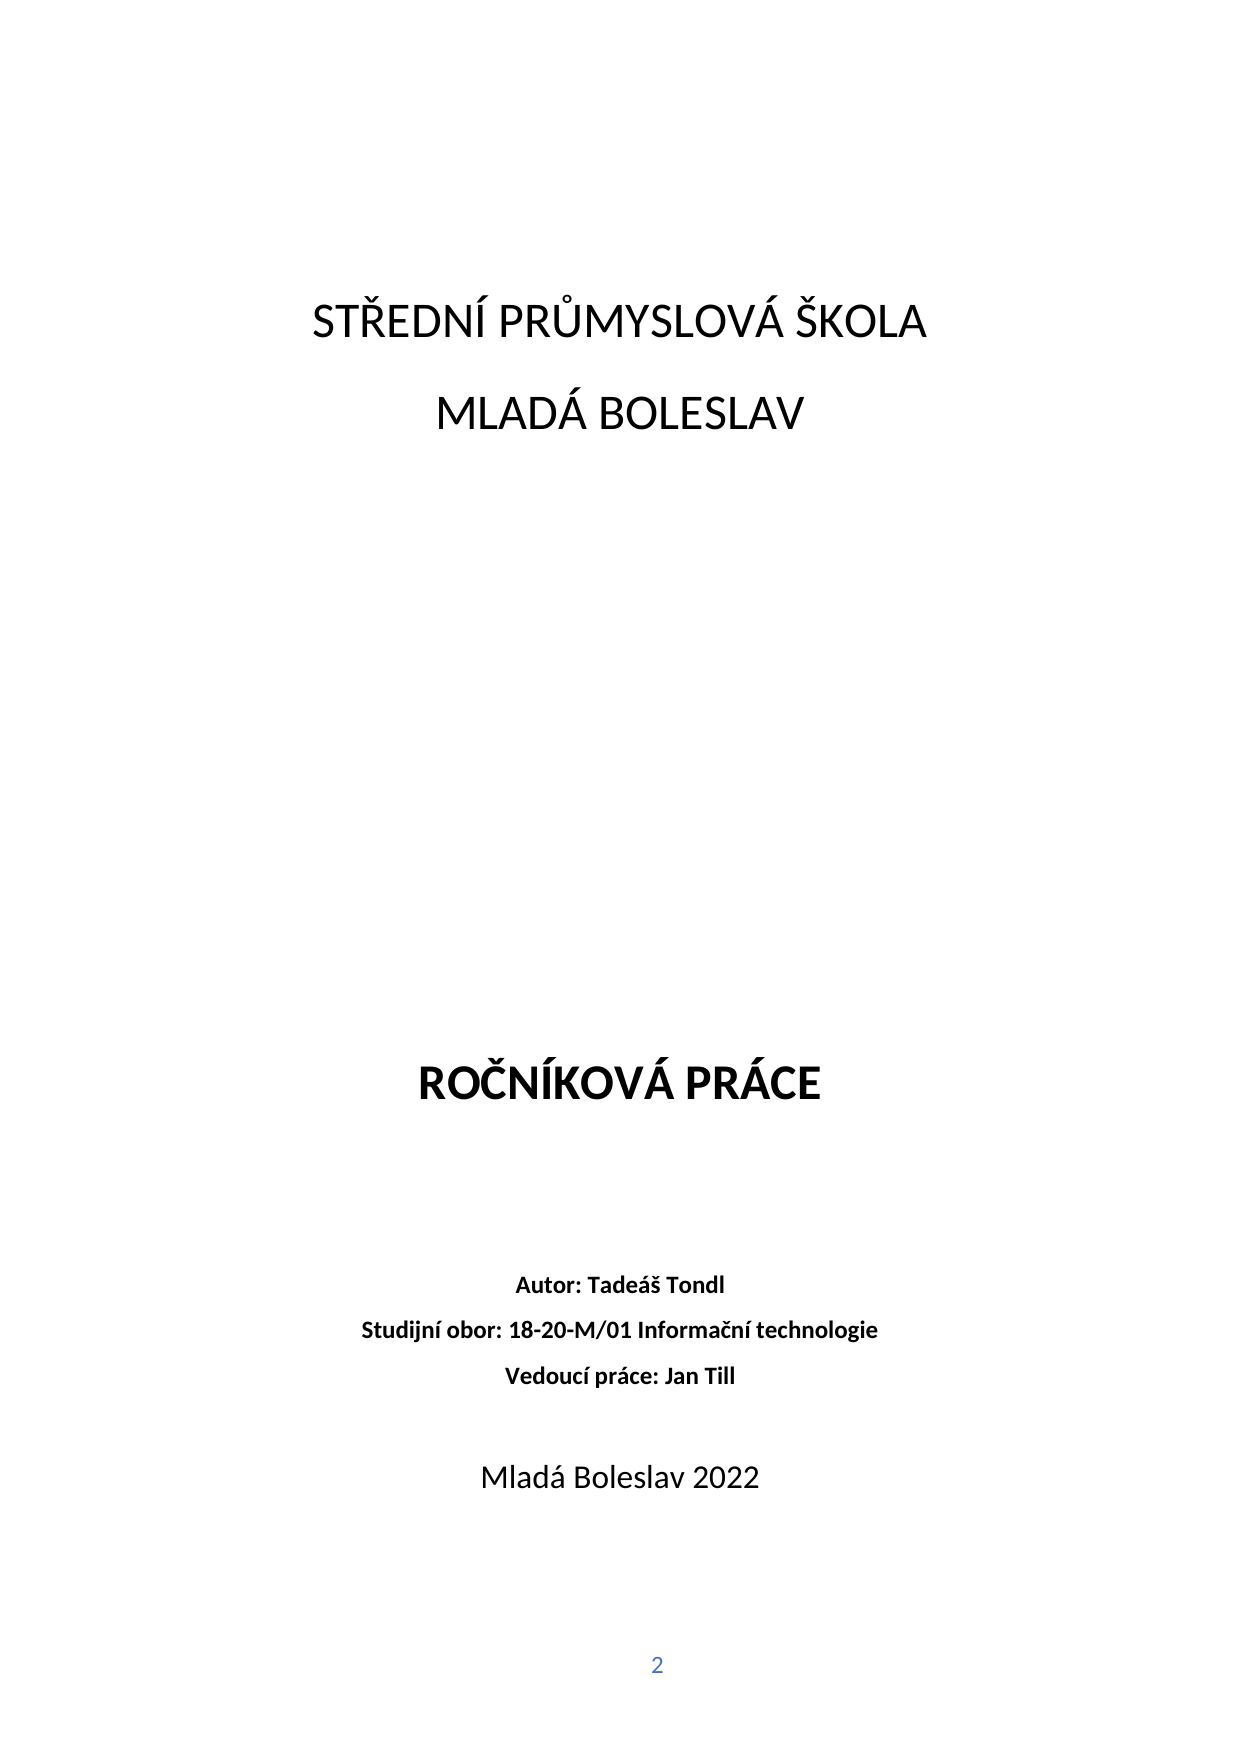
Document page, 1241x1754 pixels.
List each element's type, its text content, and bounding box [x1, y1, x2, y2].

text Autor: Tadeáš Tondl Studijní obor: 18-20-M/01 Informační technologie Vedoucí práce: Jan Till [148, 1269, 1093, 1391]
text STŘEDNÍ PRŮMYSLOVÁ ŠKOLA MLADÁ BOLESLAV [148, 289, 1093, 442]
text ROČNÍKOVÁ PRÁCE [148, 1051, 1093, 1112]
text Mladá Boleslav 2022 [148, 1456, 1093, 1497]
